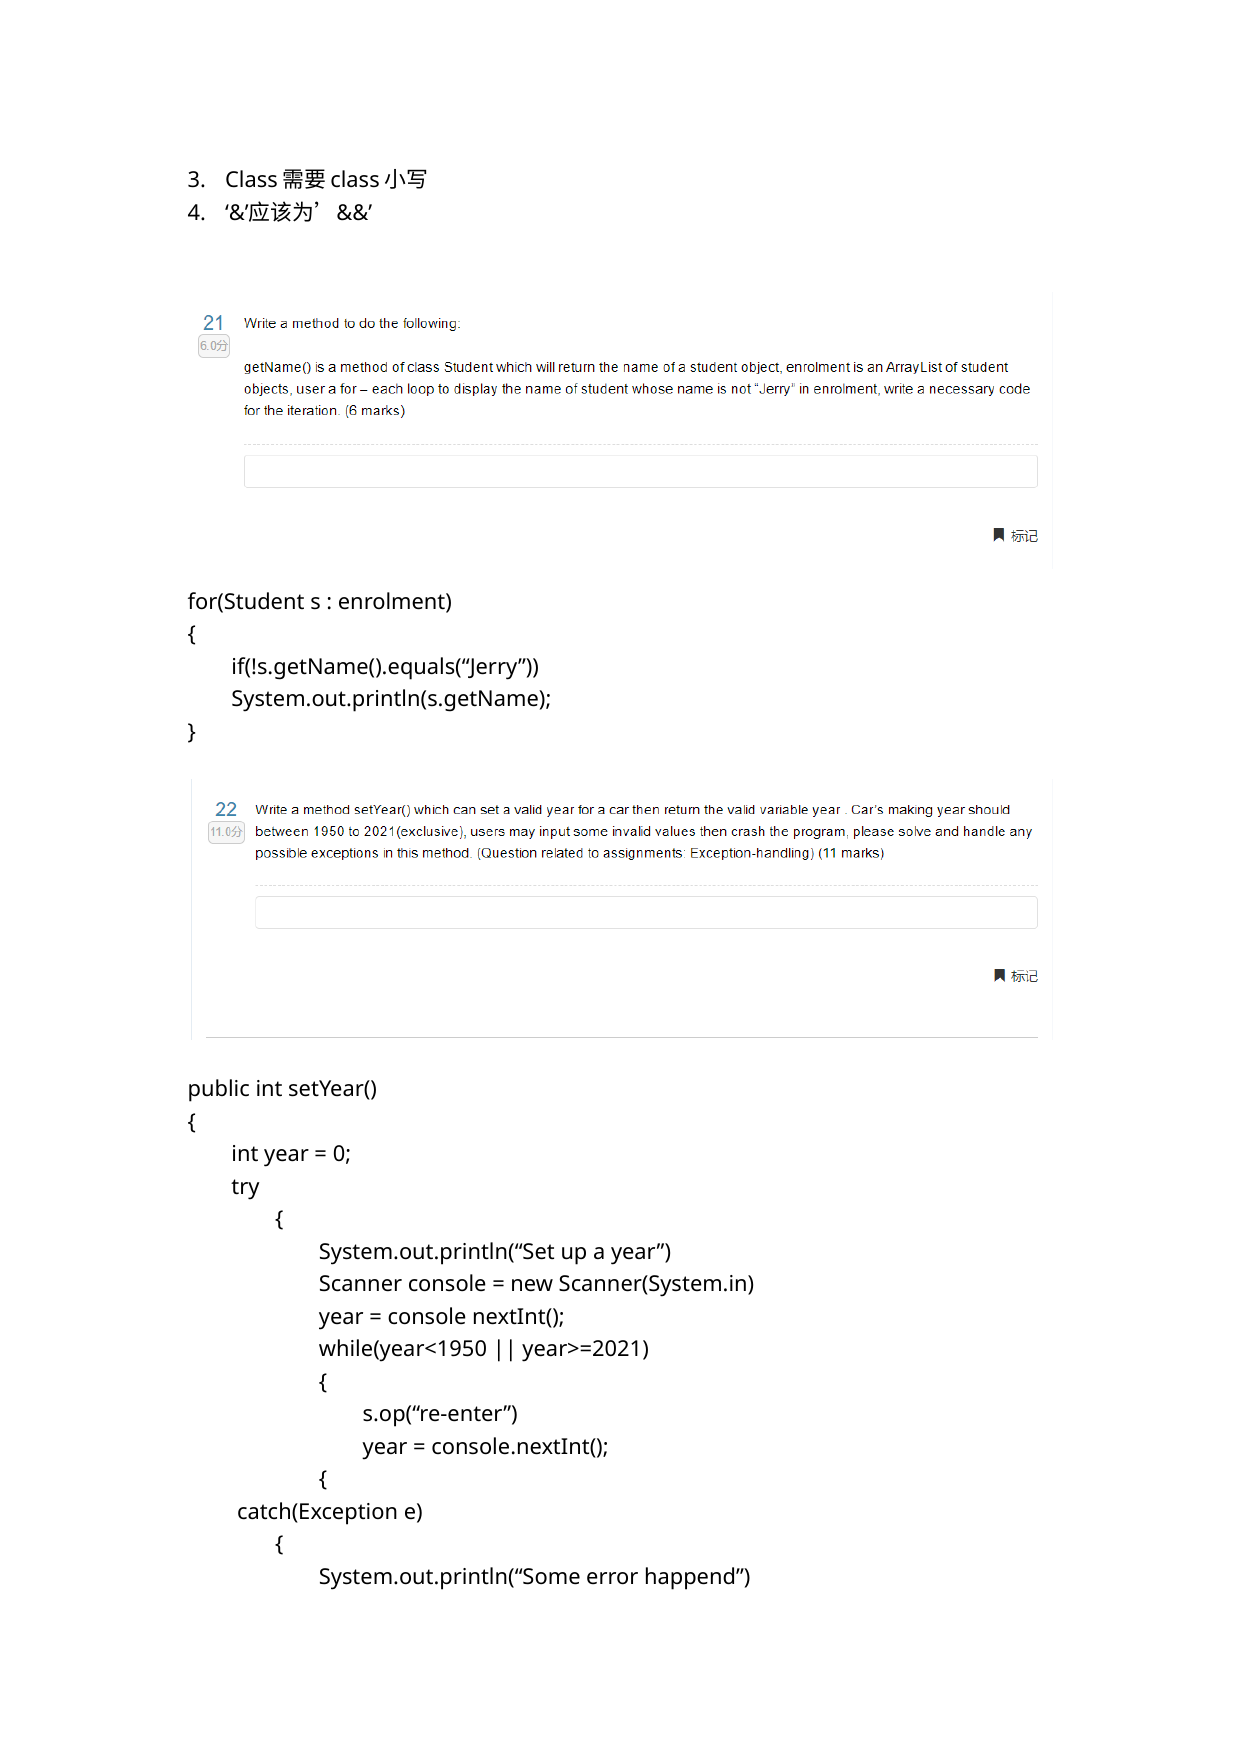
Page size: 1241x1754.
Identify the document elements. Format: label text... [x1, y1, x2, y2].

text s.op(“re-enter”) [187, 1397, 1053, 1429]
text System.out.println(s.getName); [187, 682, 1053, 714]
text public int setYear() [187, 1072, 1053, 1104]
text year = console.nextInt(); [187, 1429, 1053, 1462]
text { [187, 1364, 1053, 1397]
text for(Student s : enrolment) [187, 584, 1053, 617]
text } [187, 714, 1053, 747]
text { [187, 1104, 1053, 1137]
text { [231, 1202, 1053, 1234]
text System.out.println(“Some error happend”) [187, 1559, 1053, 1592]
text { [187, 1462, 1053, 1494]
text System.out.println(“Set up a year”) [231, 1234, 1053, 1267]
list Class需要class小写 [187, 162, 1053, 194]
picture [187, 292, 1053, 569]
text { [187, 617, 1053, 649]
text if(!s.getName().equals(“Jerry”)) [187, 649, 1053, 682]
picture [187, 779, 1053, 1040]
text while(year<1950 || year>=2021) [187, 1332, 1053, 1364]
text Scanner console = new Scanner(System.in) [187, 1267, 1053, 1299]
text int year = 0; [187, 1137, 1053, 1169]
text catch(Exception e) [187, 1494, 1053, 1527]
text year = console nextInt(); [187, 1299, 1053, 1332]
text { [187, 1527, 1053, 1559]
list ‘&’应该为’&&’ [187, 194, 1053, 227]
text try [187, 1169, 1053, 1202]
